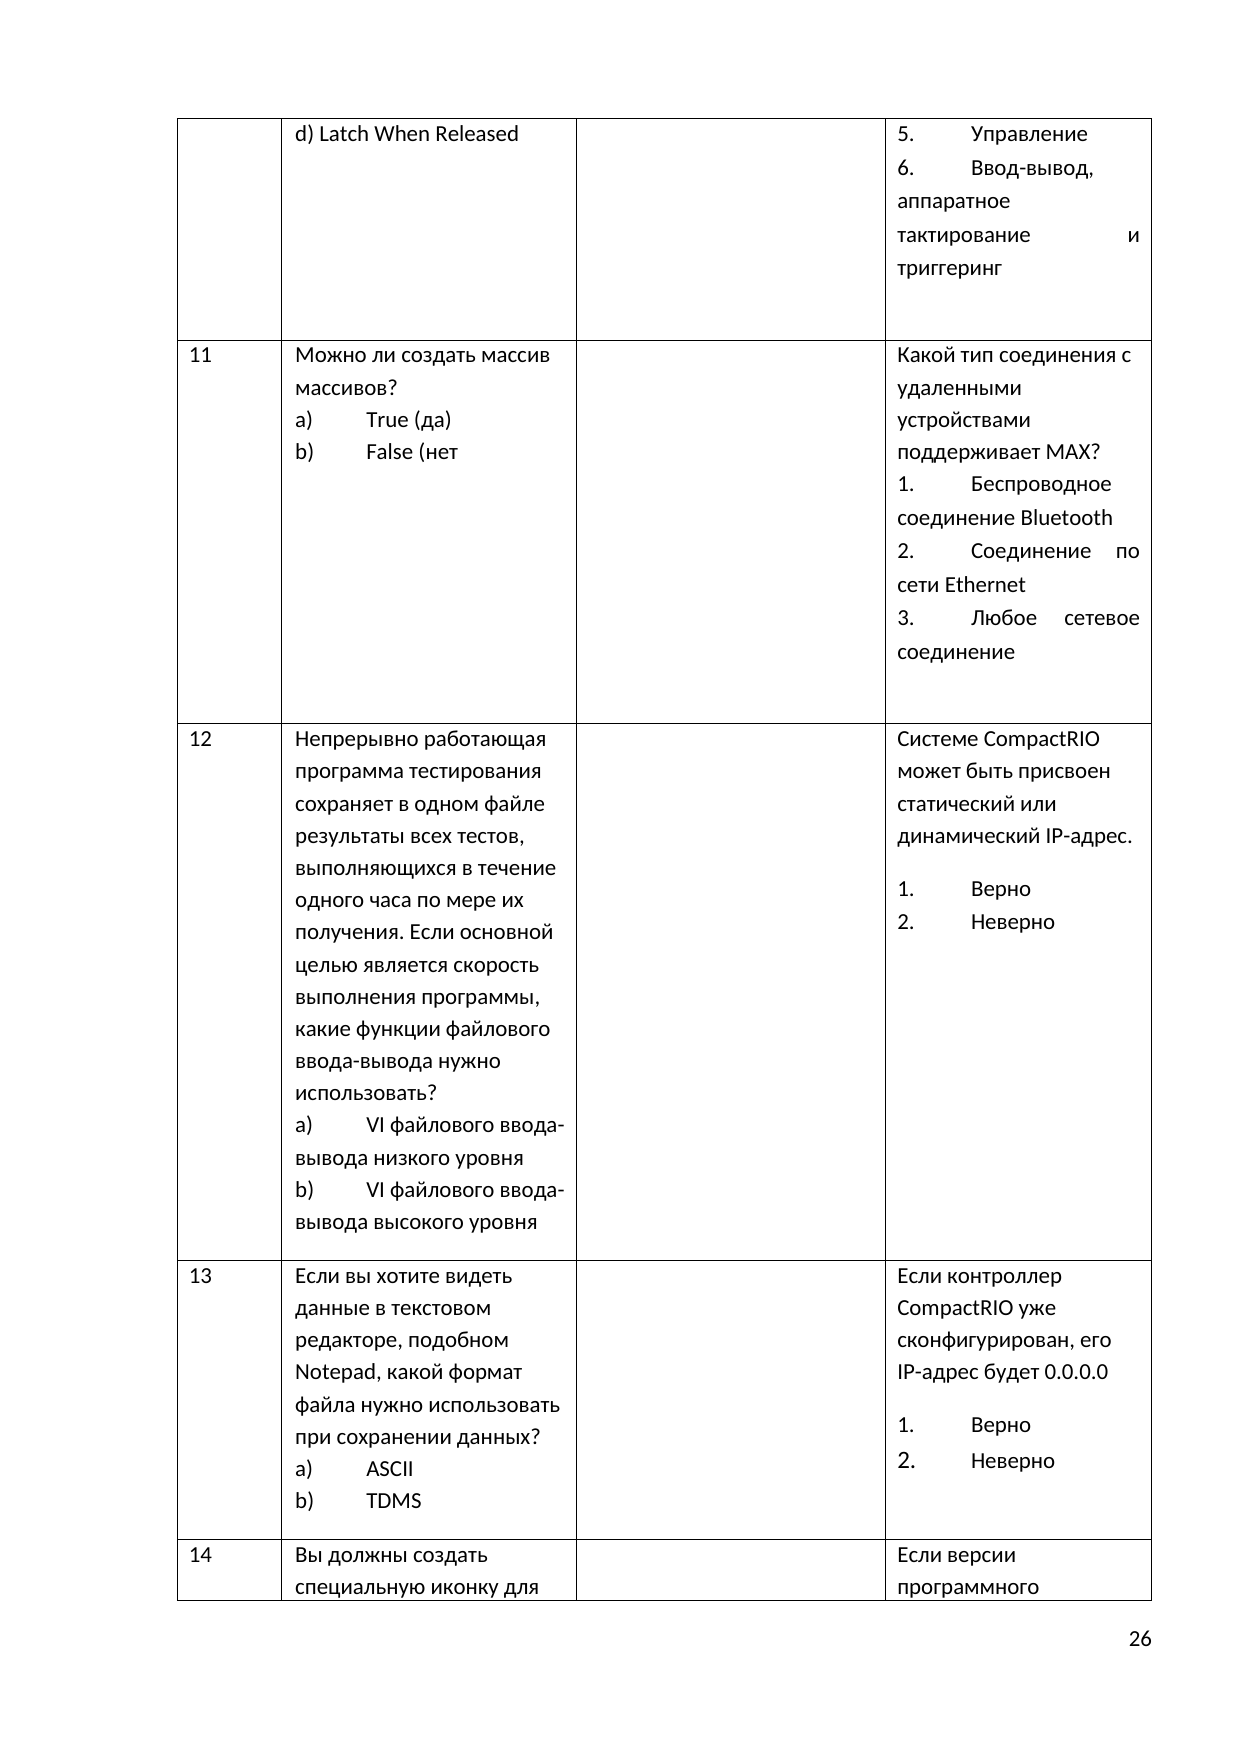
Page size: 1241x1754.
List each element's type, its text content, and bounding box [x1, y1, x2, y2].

table_cell Если вы хотите видеть данные в текстовом редакторе, подобном Notepad, какой формат файла нужно использовать при сохранении данных? a) ASCII b) TDMS [282, 1261, 576, 1539]
table_cell Если контроллер CompactRIO уже сконфигурирован, его IP-адрес будет 0.0.0.0 Верно Неверно [886, 1261, 1151, 1539]
table_cell Непрерывно работающая программа тестирования сохраняет в одном файле результаты всех тестов, выполняющихся в течение одного часа по мере их получения. Если основной целью является скорость выполнения программы, какие функции файлового ввода-вывода нужно использовать? a) VI файлового ввода-вывода низкого уровня b) VI файлового ввода-вывода высокого уровня [282, 724, 576, 1260]
table_cell Можно ли создать массив массивов? a) True (да) b) False (нет [282, 341, 576, 723]
table_cell Какой тип соединения с удаленными устройствами поддерживает MAX? Беспроводное соединение Bluetooth Соединение по сети Ethernet Любое сетевое соединение [886, 341, 1151, 723]
table_cell Системе CompactRIO может быть присвоен статический или динамический IP-адрес. Верно Неверно [886, 724, 1151, 1260]
table_cell 14 [178, 1540, 281, 1600]
table_cell [577, 724, 885, 1260]
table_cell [282, 119, 576, 339]
table_cell 13 [178, 1261, 281, 1539]
table_cell [577, 341, 885, 723]
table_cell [282, 1540, 576, 1600]
table_cell [577, 1540, 885, 1600]
table_cell 10 [178, 119, 281, 339]
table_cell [886, 119, 1151, 339]
table_cell [577, 119, 885, 339]
table_cell [577, 1261, 885, 1539]
table_cell 12 [178, 724, 281, 1260]
table_cell 11 [178, 341, 281, 723]
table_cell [886, 1540, 1151, 1600]
